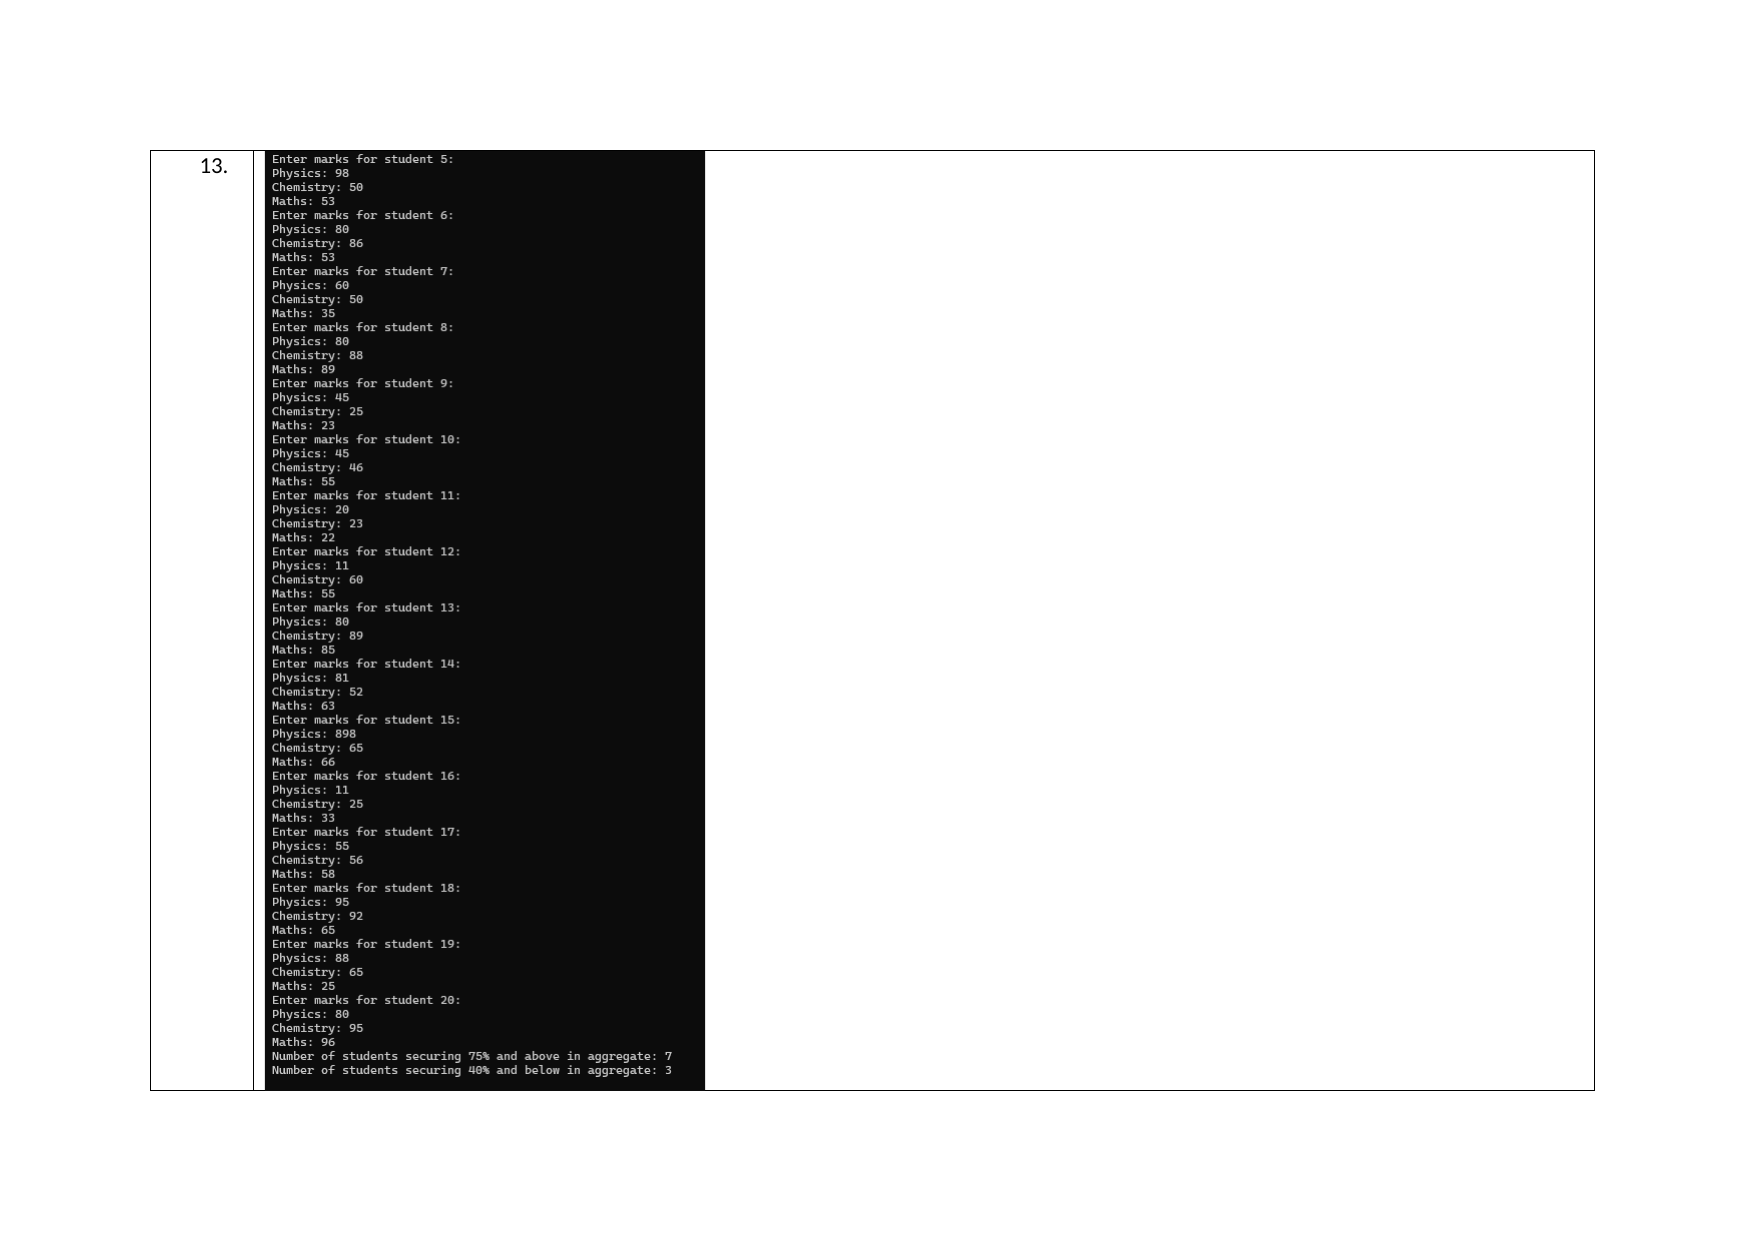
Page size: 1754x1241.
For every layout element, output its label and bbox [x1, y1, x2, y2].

table_cell [151, 151, 253, 1090]
table_cell [254, 151, 264, 1090]
table_cell [706, 151, 1594, 1090]
picture [264, 151, 706, 1091]
